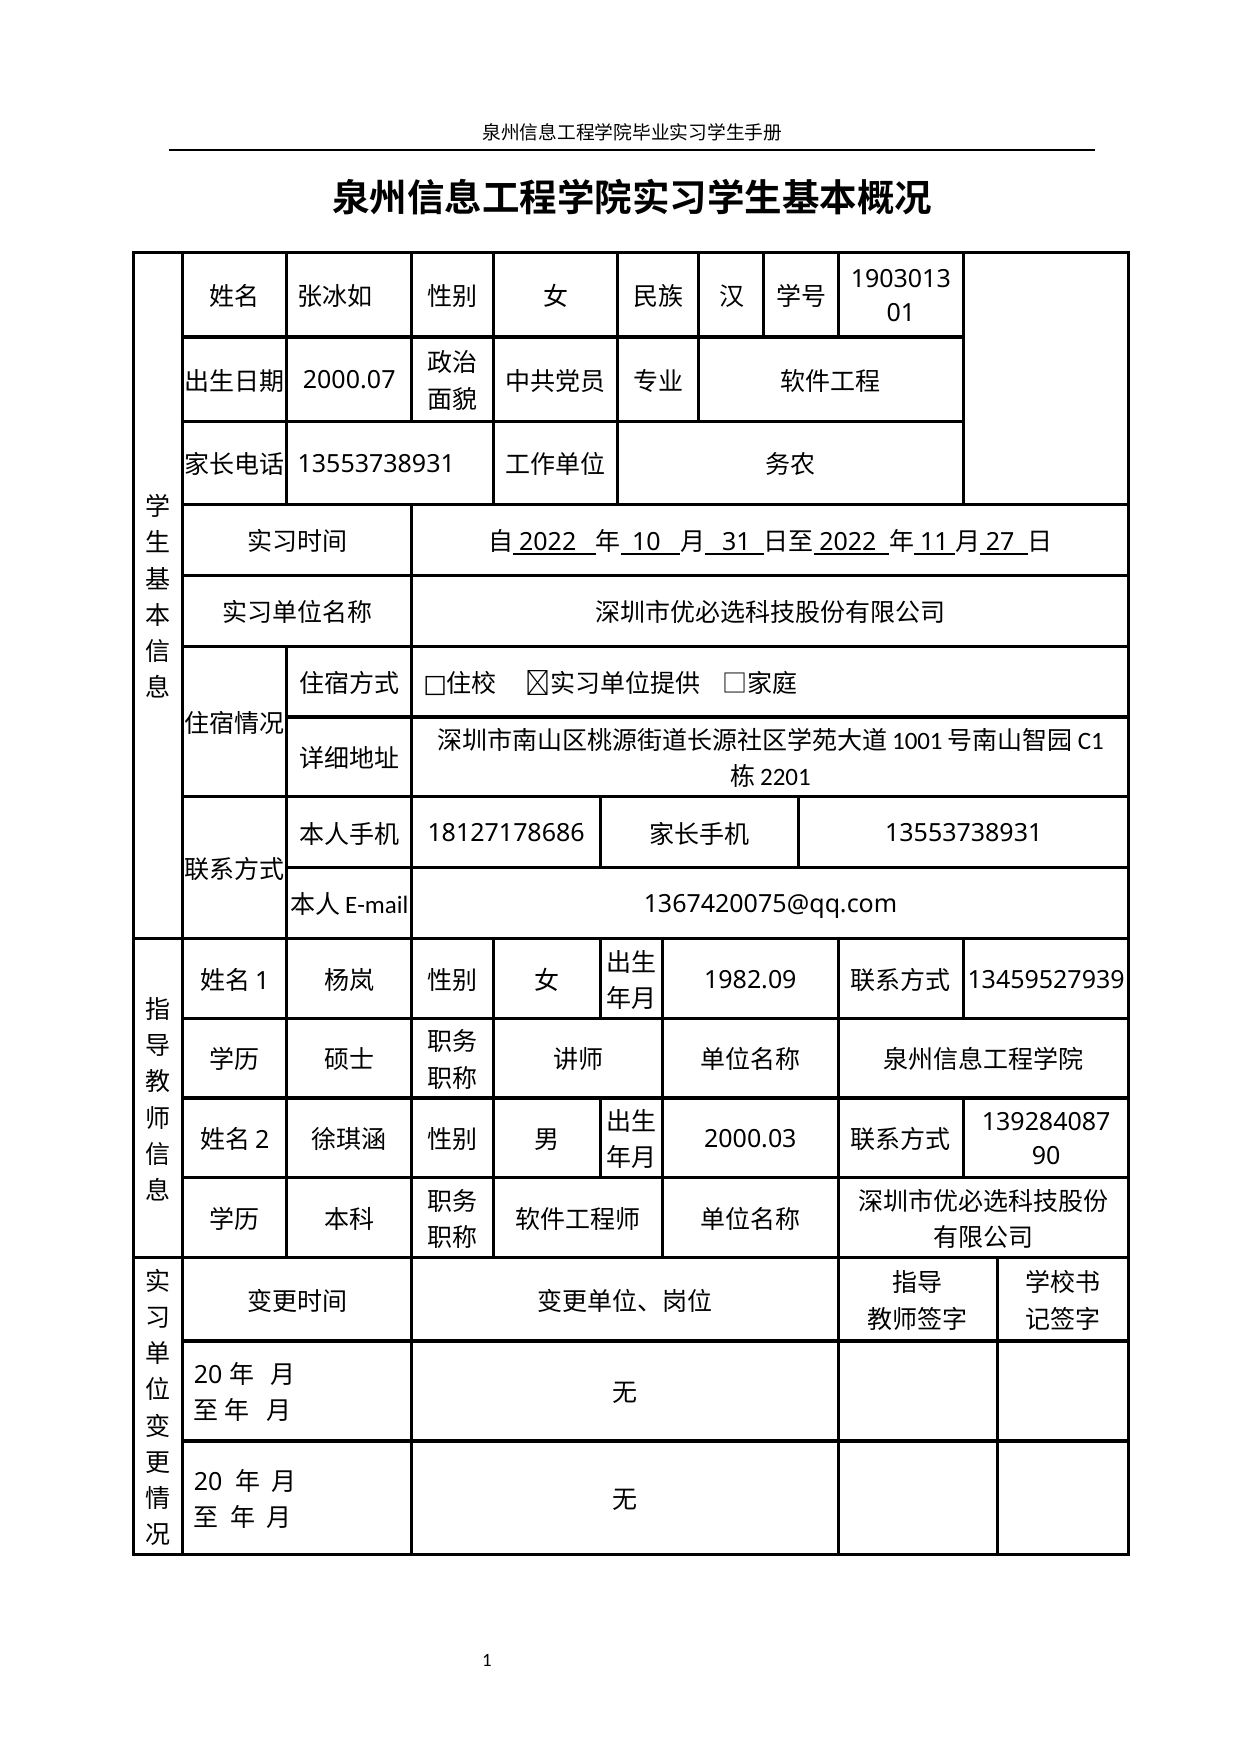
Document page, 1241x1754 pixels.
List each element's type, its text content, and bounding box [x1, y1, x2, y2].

table_cell 联系方式 [840, 940, 962, 1017]
table_cell 深圳市优必选科技股份有限公司 [840, 1179, 1127, 1256]
table_cell 实习时间 [184, 506, 410, 574]
table_cell 职务职称 [413, 1179, 492, 1256]
table_cell 家长电话 [184, 423, 285, 503]
table_header 汉 [700, 254, 762, 335]
table_cell 性别 [413, 940, 492, 1017]
table_cell 专业 [619, 339, 697, 420]
table_cell 中共党员 [495, 339, 616, 420]
table_cell 2000.07 [288, 339, 410, 420]
table_cell 家长手机 [602, 798, 797, 866]
table_cell 联系方式 [840, 1100, 962, 1176]
table_header 姓名 [184, 254, 285, 335]
table_cell 姓名2 [184, 1100, 285, 1176]
subtitle 泉州信息工程学院实习学生基本概况 [169, 165, 1095, 224]
table_cell 杨岚 [288, 940, 410, 1017]
table_cell [840, 1343, 996, 1439]
table_cell 13459527939 [965, 940, 1127, 1017]
table_cell □住校 实习单位提供 □家庭 [413, 648, 1127, 715]
table_cell 13928408790 [965, 1100, 1127, 1176]
table_cell 20 年 月 至 年 月 [184, 1443, 410, 1553]
table_cell 自 2022 年 10 月 31 日至 2022 年 11 月 27 日 [413, 506, 1127, 574]
table_cell 女 [495, 940, 599, 1017]
table_cell [999, 1443, 1127, 1553]
table_cell 深圳市南山区桃源街道长源社区学苑大道1001号南山智园C1栋2201 [413, 719, 1127, 795]
table_cell 实习单位变更情况 [135, 1259, 181, 1553]
table_cell [999, 1343, 1127, 1439]
table_cell 住宿情况 [184, 648, 285, 795]
table_header 190301301 [840, 254, 962, 335]
table_cell 本人手机 [288, 798, 410, 866]
table_cell 2000.03 [664, 1100, 837, 1176]
table_cell 单位名称 [664, 1179, 837, 1256]
table_cell 姓名1 [184, 940, 285, 1017]
table_cell 出生年月 [602, 940, 661, 1017]
table_cell 变更单位、岗位 [413, 1259, 837, 1339]
table_cell 变更时间 [184, 1259, 410, 1339]
table_cell 泉州信息工程学院 [840, 1020, 1127, 1096]
table_header 民族 [619, 254, 697, 335]
table_header 学号 [765, 254, 837, 335]
table_cell 联系方式 [184, 798, 285, 937]
table_cell 软件工程师 [495, 1179, 661, 1256]
table_cell 学历 [184, 1020, 285, 1096]
table_cell 本科 [288, 1179, 410, 1256]
table_cell 男 [495, 1100, 599, 1176]
table_cell 政治 面貌 [413, 339, 492, 420]
table_header [965, 254, 1127, 503]
table_cell 学历 [184, 1179, 285, 1256]
table_cell 13553738931 [288, 423, 492, 503]
table_cell 无 [413, 1443, 837, 1553]
table_header 女 [495, 254, 616, 335]
table_cell 软件工程 [700, 339, 962, 420]
table_cell 住宿方式 [288, 648, 410, 715]
table_cell 硕士 [288, 1020, 410, 1096]
table_cell 1982.09 [664, 940, 837, 1017]
table_cell 工作单位 [495, 423, 616, 503]
table_cell 指导教师信息 [135, 940, 181, 1256]
table_cell 出生年月 [602, 1100, 661, 1176]
table_cell 出生日期 [184, 339, 285, 420]
table_cell 1367420075@qq.com [413, 869, 1127, 937]
table_cell [840, 1443, 996, 1553]
table_cell 指导 教师签字 [840, 1259, 996, 1339]
table_cell 无 [413, 1343, 837, 1439]
table_cell 学校书 记签字 [999, 1259, 1127, 1339]
table_cell 讲师 [495, 1020, 661, 1096]
table_cell 详细地址 [288, 719, 410, 795]
table_cell 单位名称 [664, 1020, 837, 1096]
table_cell 徐琪涵 [288, 1100, 410, 1176]
table_cell 实习单位名称 [184, 577, 410, 644]
table_header 性别 [413, 254, 492, 335]
table_cell 深圳市优必选科技股份有限公司 [413, 577, 1127, 644]
table_cell 20 年 月 至 年 月 [184, 1343, 410, 1439]
table_header 张冰如 [288, 254, 410, 335]
table_cell 18127178686 [413, 798, 599, 866]
table_cell 13553738931 [800, 798, 1127, 866]
table_header 学生基本信息 [135, 254, 181, 937]
table_cell 务农 [619, 423, 962, 503]
table_cell 本人E-mail [288, 869, 410, 937]
table_cell 职务职称 [413, 1020, 492, 1096]
table_cell 性别 [413, 1100, 492, 1176]
